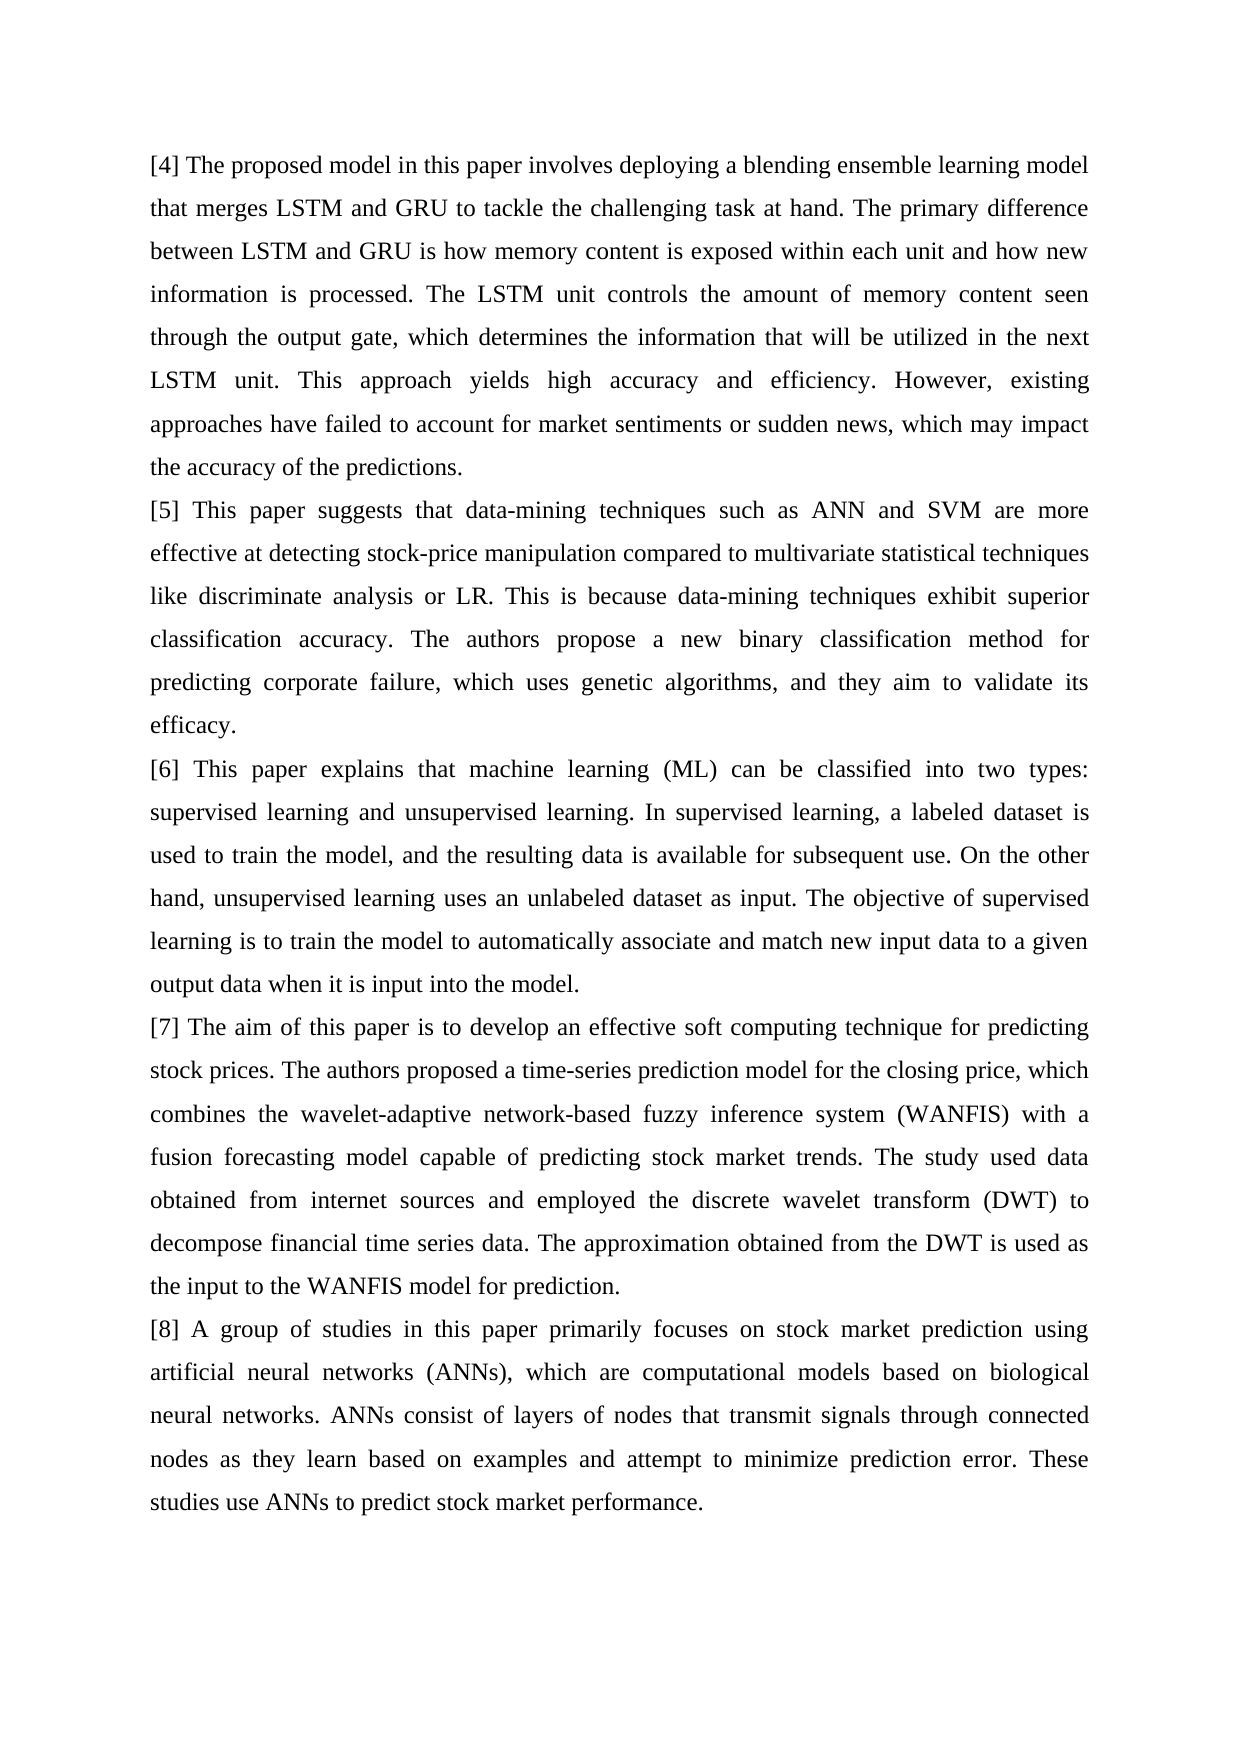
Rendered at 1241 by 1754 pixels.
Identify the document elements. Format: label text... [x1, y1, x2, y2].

text [5] This paper suggests that data-mining techniques such as ANN and SVM are more effective at detecting stock-price manipulation compared to multivariate statistical techniques like discriminate analysis or LR. This is because data-mining techniques exhibit superior classification accuracy. The authors propose a new binary classification method for predicting corporate failure, which uses genetic algorithms, and they aim to validate its efficacy. [150, 495, 1090, 739]
text [4] The proposed model in this paper involves deploying a blending ensemble learning model that merges LSTM and GRU to tackle the challenging task at hand. The primary difference between LSTM and GRU is how memory content is exposed within each unit and how new information is processed. The LSTM unit controls the amount of memory content seen through the output gate, which determines the information that will be utilized in the next LSTM unit. This approach yields high accuracy and efficiency. However, existing approaches have failed to account for market sentiments or sudden news, which may impact the accuracy of the predictions. [150, 150, 1090, 481]
text [6] This paper explains that machine learning (ML) can be classified into two types: supervised learning and unsupervised learning. In supervised learning, a labeled dataset is used to train the model, and the resulting data is available for subsequent use. On the other hand, unsupervised learning uses an unlabeled dataset as input. The objective of supervised learning is to train the model to automatically associate and match new input data to a given output data when it is input into the model. [150, 754, 1090, 998]
text [8] A group of studies in this paper primarily focuses on stock market prediction using artificial neural networks (ANNs), which are computational models based on biological neural networks. ANNs consist of layers of nodes that transmit signals through connected nodes as they learn based on examples and attempt to minimize prediction error. These studies use ANNs to predict stock market performance. [150, 1314, 1090, 1516]
text [7] The aim of this paper is to develop an effective soft computing technique for predicting stock prices. The authors proposed a time-series prediction model for the closing price, which combines the wavelet-adaptive network-based fuzzy inference system (WANFIS) with a fusion forecasting model capable of predicting stock market trends. The study used data obtained from internet sources and employed the discrete wavelet transform (DWT) to decompose financial time series data. The approximation obtained from the DWT is used as the input to the WANFIS model for prediction. [150, 1012, 1090, 1300]
